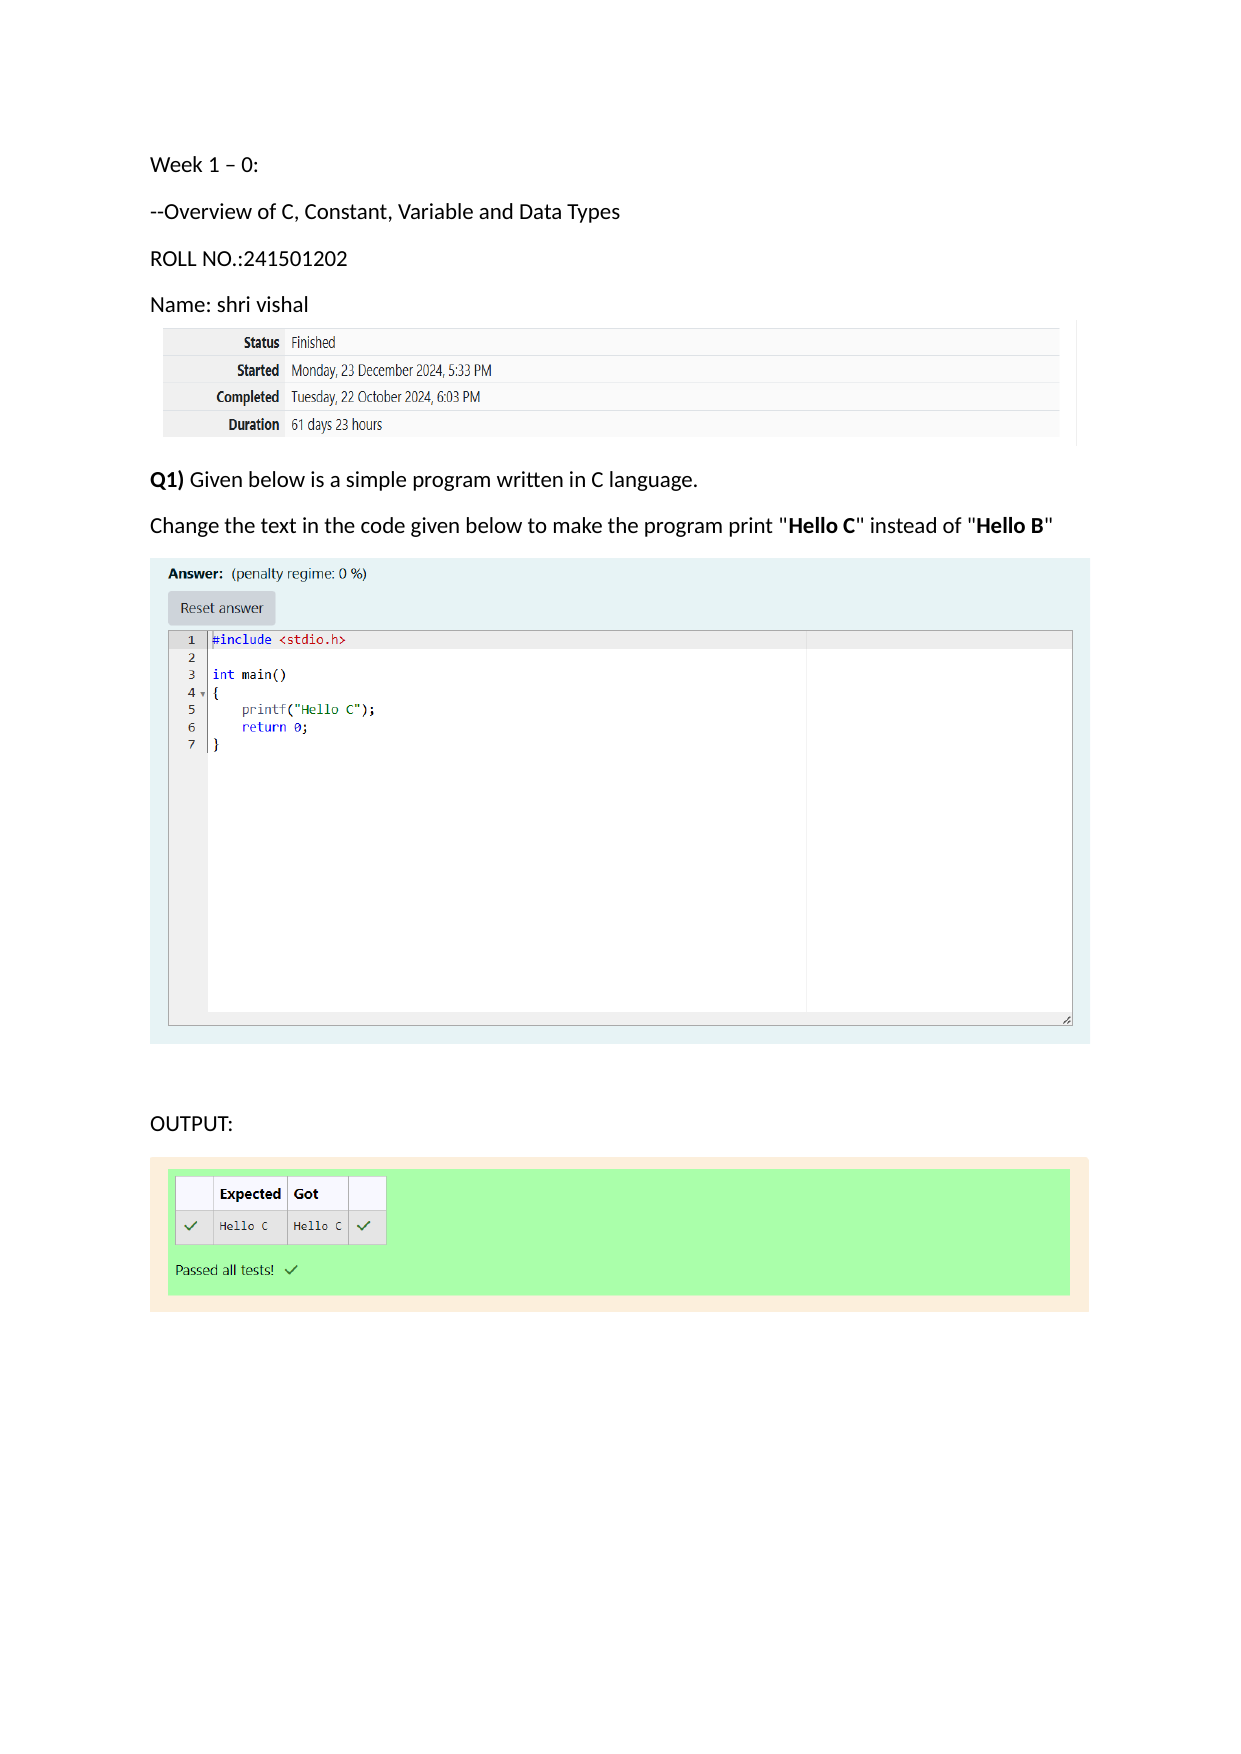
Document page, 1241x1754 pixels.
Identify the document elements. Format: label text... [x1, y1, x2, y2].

picture [150, 558, 1091, 1044]
text Change the text in the code given below to make the program print "Hello C" instead of "Hello B" [150, 512, 1090, 539]
text Name: shri vishal [150, 291, 1090, 320]
text Week 1 – 0: [150, 150, 1090, 178]
text OUTPUT: [150, 1109, 1090, 1137]
picture [150, 320, 1091, 446]
text Q1) Given below is a simple program written in C language. [150, 465, 1090, 493]
picture [150, 1156, 1091, 1312]
text --Overview of C, Constant, Variable and Data Types [150, 197, 1090, 225]
text ROLL NO.:241501202 [150, 244, 1090, 272]
